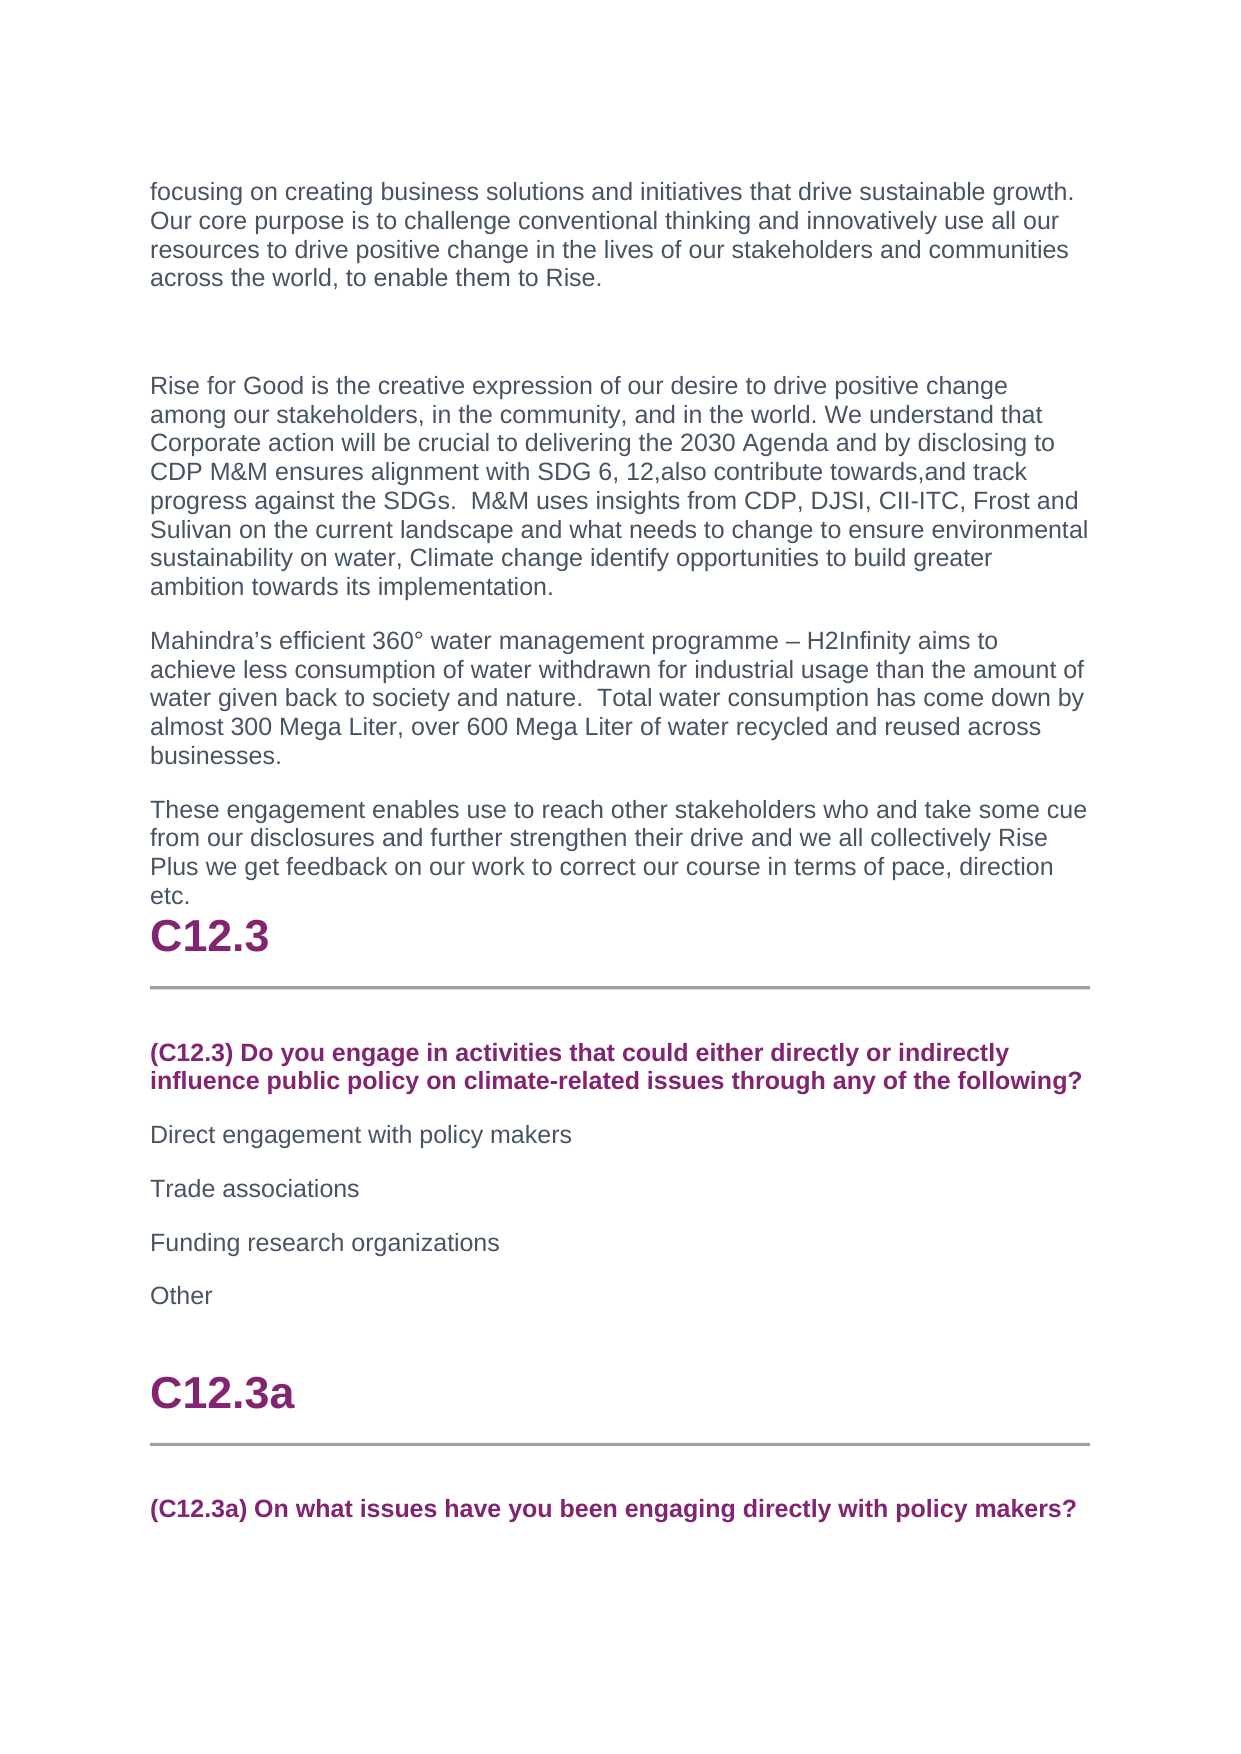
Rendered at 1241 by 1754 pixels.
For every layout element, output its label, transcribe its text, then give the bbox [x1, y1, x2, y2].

text Mahindra’s efficient 360° water management programme – H2Infinity aims to achieve less consumption of water withdrawn for industrial usage than the amount of water given back to society and nature. Total water consumption has come down by almost 300 Mega Liter, over 600 Mega Liter of water recycled and reused across businesses. [150, 599, 1090, 767]
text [150, 150, 1090, 292]
text Funding research organizations [150, 1227, 1090, 1256]
subtitle C12.3a [150, 1310, 1090, 1418]
text These engagement enables use to reach other stakeholders who and take some cue from our disclosures and further strengthen their drive and we all collectively Rise Plus we get feedback on our work to correct our course in terms of pace, direction etc. [150, 767, 1090, 909]
text Trade associations [150, 1174, 1090, 1202]
subtitle (C12.3) Do you engage in activities that could either directly or indirectly influence public policy on climate-related issues through any of the following? [150, 1037, 1090, 1095]
subtitle C12.3 [150, 909, 1090, 961]
text Direct engagement with policy makers [150, 1120, 1090, 1149]
subtitle (C12.3a) On what issues have you been engaging directly with policy makers? [150, 1494, 1090, 1523]
text Other [150, 1281, 1090, 1310]
text Rise for Good is the creative expression of our desire to drive positive change among our stakeholders, in the community, and in the world. We understand that Corporate action will be crucial to delivering the 2030 Agenda and by disclosing to CDP M&M ensures alignment with SDG 6, 12,also contribute towards,and track progress against the SDGs. M&M uses insights from CDP, DJSI, CII-ITC, Frost and Sulivan on the current landscape and what needs to change to ensure environmental sustainability on water, Climate change identify opportunities to build greater ambition towards its implementation. [150, 344, 1090, 599]
